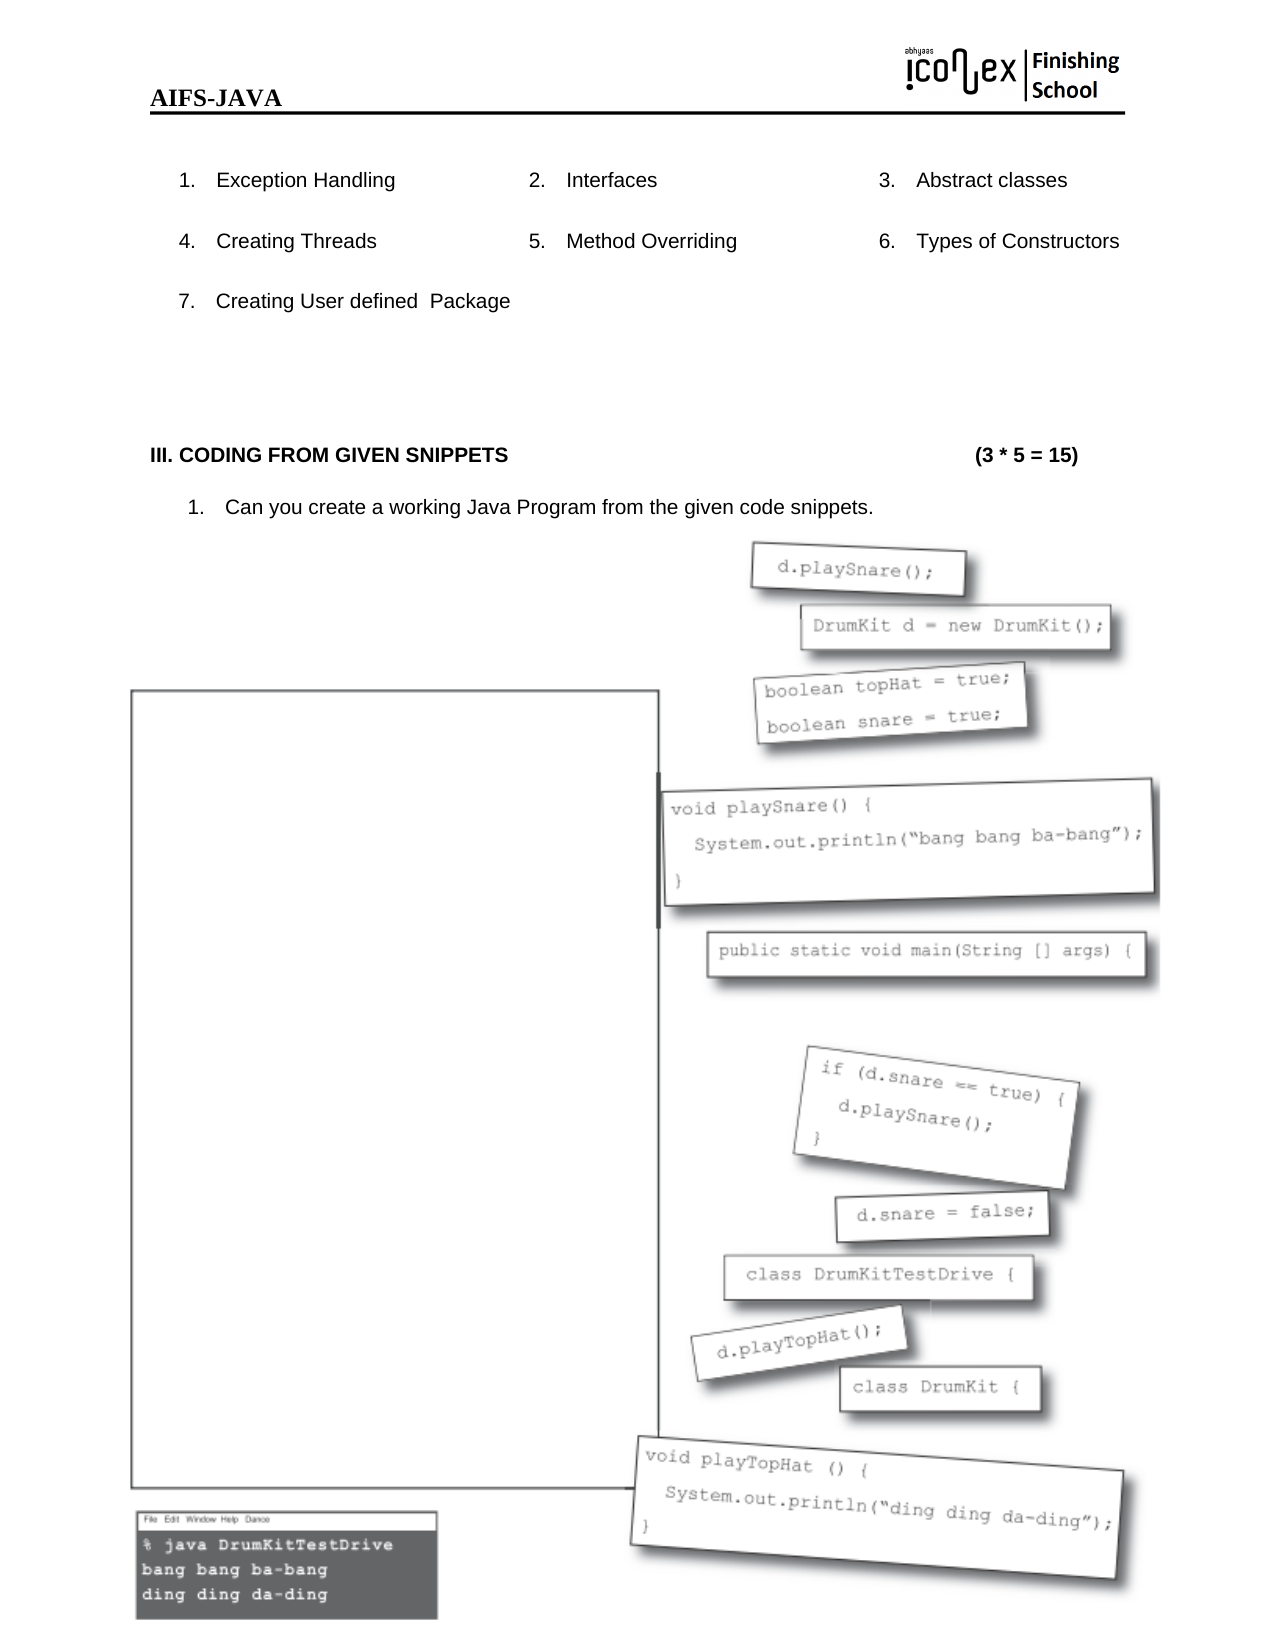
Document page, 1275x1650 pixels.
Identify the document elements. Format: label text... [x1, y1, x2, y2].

list Exception Handling [178, 167, 425, 191]
picture [904, 46, 1125, 106]
list Method Overriding [528, 228, 775, 252]
list Abstract classes [878, 167, 1125, 191]
list Creating User defined Package [178, 289, 1125, 313]
list Interfaces [528, 167, 775, 191]
list Creating Threads [178, 228, 425, 252]
list Can you create a working Java Program from the given code snippets. [187, 495, 1125, 519]
picture [65, 538, 1190, 1641]
list Types of Constructors [878, 228, 1125, 252]
text III. CODING FROM GIVEN SNIPPETS (3 * 5 = 15) [150, 443, 1125, 467]
